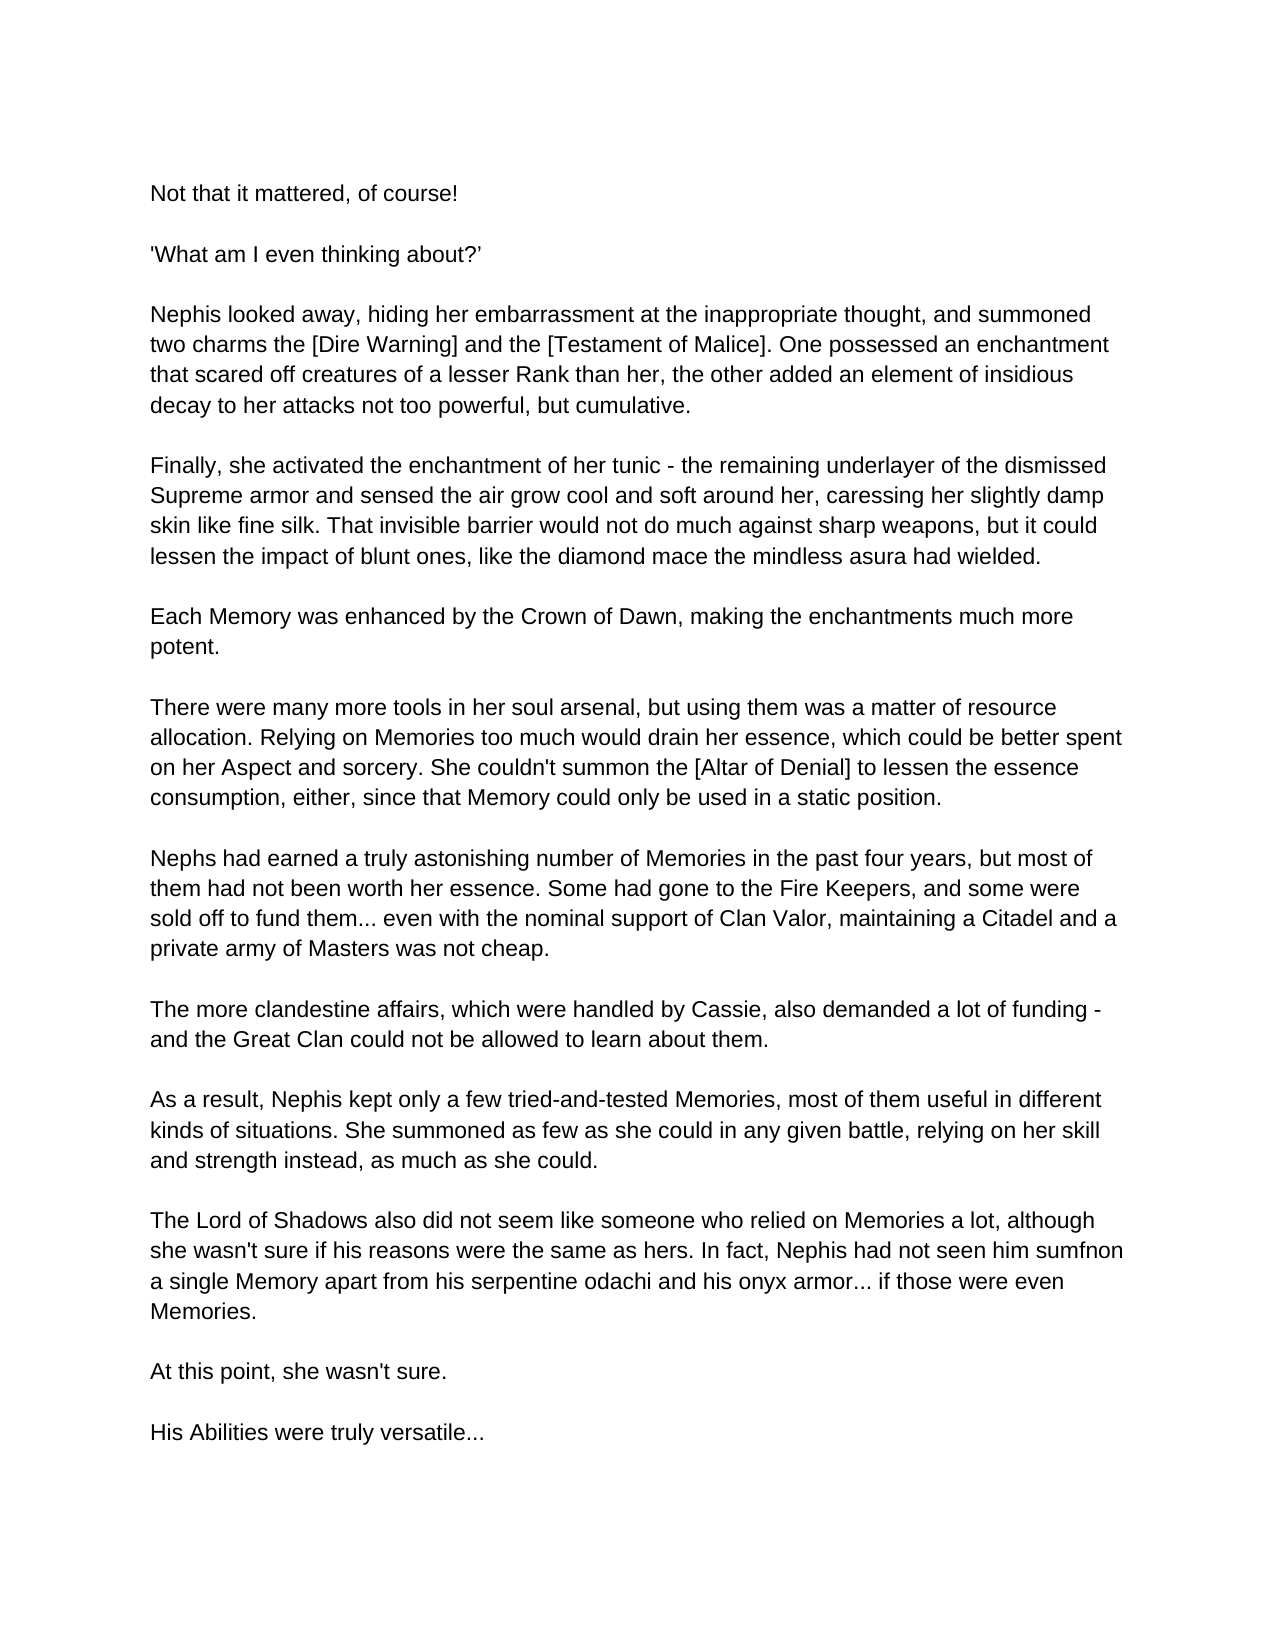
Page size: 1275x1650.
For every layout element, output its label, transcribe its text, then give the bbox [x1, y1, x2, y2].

text Finally, she activated the enchantment of her tunic - the remaining underlayer of the dismissed Supreme armor and sensed the air grow cool and soft around her, caressing her slightly damp skin like fine silk. That invisible barrier would not do much against sharp weapons, but it could lessen the impact of blunt ones, like the diamond mace the mindless asura had wielded. [150, 452, 1125, 569]
text There were many more tools in her soul arsenal, but using them was a matter of resource allocation. Relying on Memories too much would drain her essence, which could be better spent on her Aspect and sorcery. She couldn't summon the [Altar of Denial] to lessen the essence consumption, either, since that Memory could only be used in a static position. [150, 694, 1125, 811]
text Nephis looked away, hiding her embarrassment at the inappropriate thought, and summoned two charms the [Dire Warning] and the [Testament of Malice]. One possessed an enchantment that scared off creatures of a lesser Rank than her, the other added an element of insidious decay to her attacks not too powerful, but cumulative. [150, 301, 1125, 418]
text The more clandestine affairs, which were handled by Cassie, also demanded a lot of funding - and the Great Clan could not be allowed to learn about them. [150, 996, 1125, 1052]
text Each Memory was enhanced by the Crown of Dawn, making the enchantments much more potent. [150, 603, 1125, 660]
text Not that it mattered, of course! [150, 180, 1125, 207]
text As a result, Nephis kept only a few tried-and-tested Memories, most of them useful in different kinds of situations. She summoned as few as she could in any given battle, relying on her skill and strength instead, as much as she could. [150, 1086, 1125, 1173]
text The Lord of Shadows also did not seem like someone who relied on Memories a lot, although she wasn't sure if his reasons were the same as hers. In fact, Nephis had not seen him sumfnon a single Memory apart from his serpentine odachi and his onyx armor... if those were even Memories. [150, 1207, 1125, 1324]
text Nephs had earned a truly astonishing number of Memories in the past four years, but most of them had not been worth her essence. Some had gone to the Fire Keepers, and some were sold off to fund them... even with the nominal support of Clan Valor, maintaining a Citadel and a private army of Masters was not cheap. [150, 845, 1125, 962]
text 'What am I even thinking about?’ [150, 241, 1125, 267]
text His Abilities were truly versatile... [150, 1419, 1125, 1445]
text At this point, she wasn't sure. [150, 1358, 1125, 1385]
